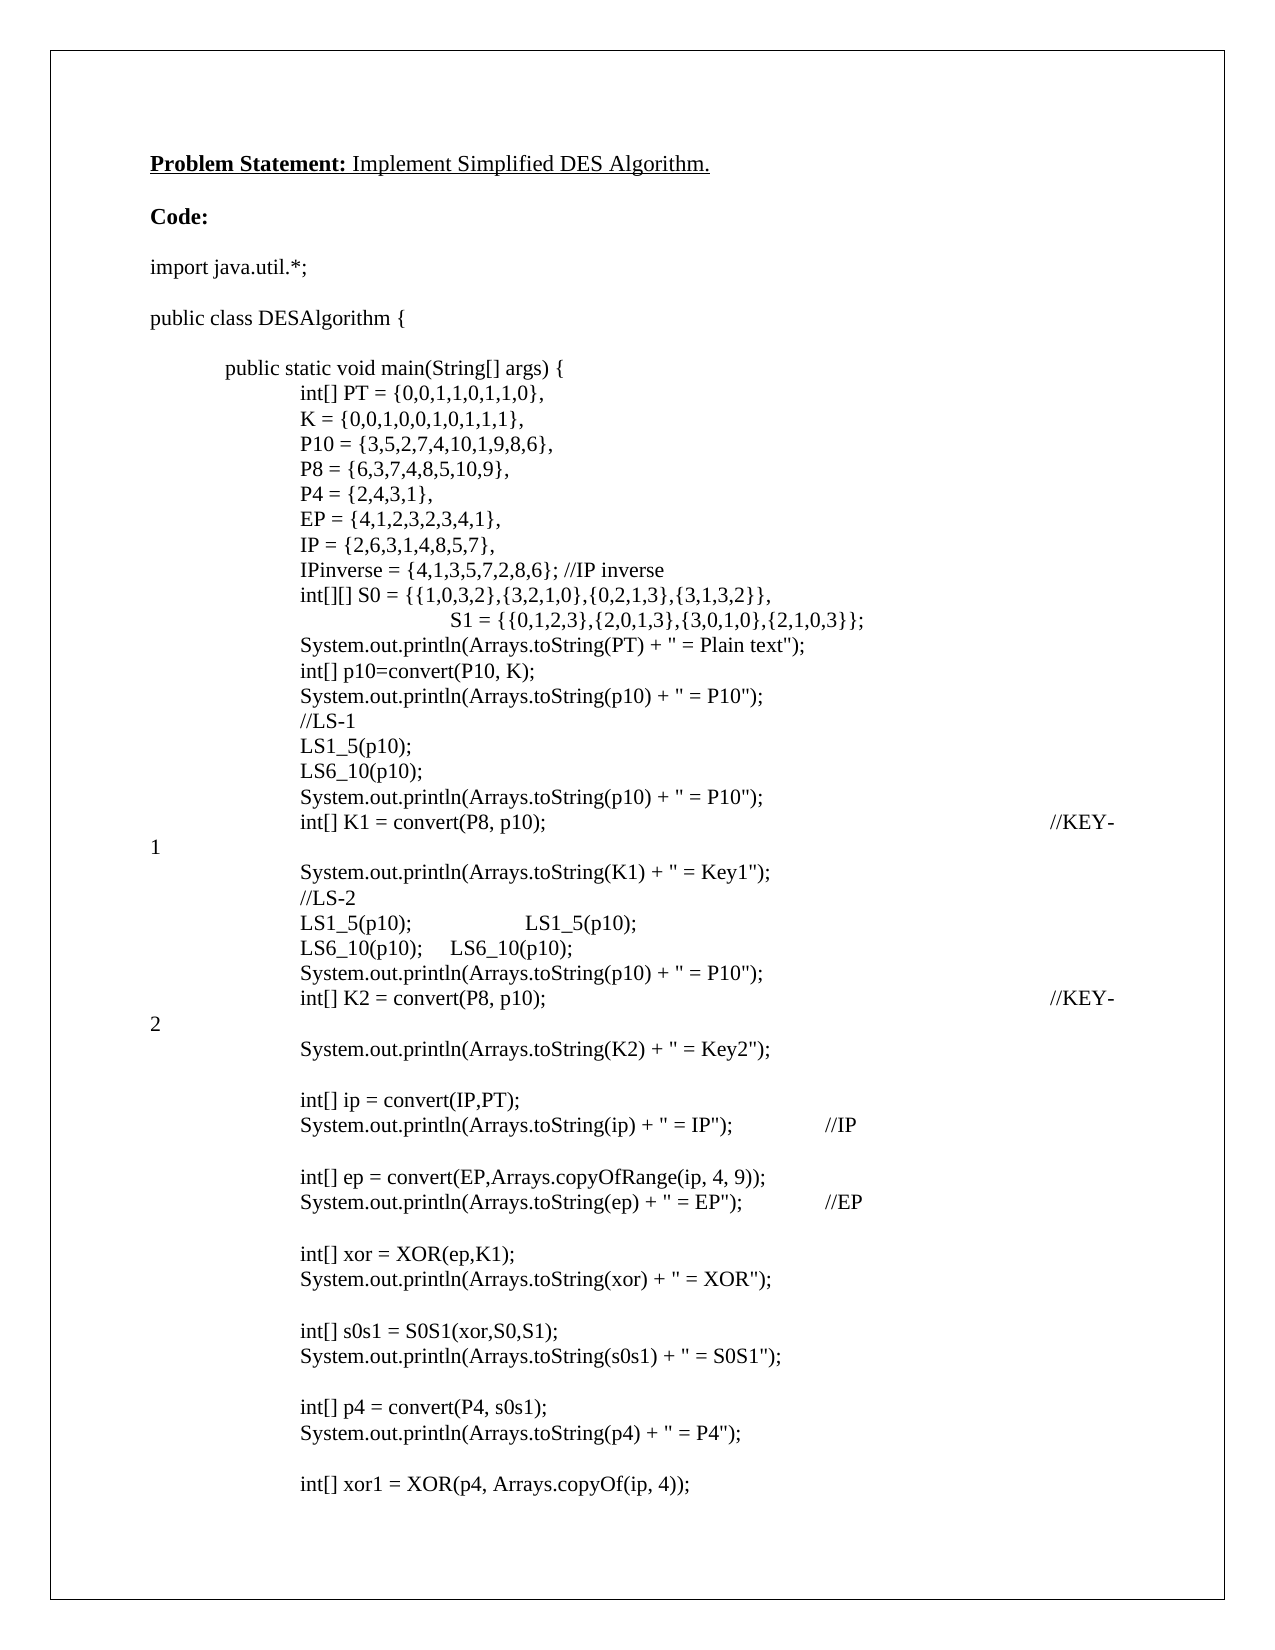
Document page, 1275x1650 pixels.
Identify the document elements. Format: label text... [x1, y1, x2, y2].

text S1 = {{0,1,2,3},{2,0,1,3},{3,0,1,0},{2,1,0,3}}; [150, 607, 1125, 632]
text System.out.println(Arrays.toString(s0s1) + " = S0S1"); [150, 1343, 1125, 1368]
text //LS-1 [150, 708, 1125, 733]
text P8 = {6,3,7,4,8,5,10,9}, [150, 456, 1125, 481]
text Problem Statement: Implement Simplified DES Algorithm. [150, 150, 1125, 176]
text public static void main(String[] args) { [150, 355, 1125, 380]
text int[] ep = convert(EP,Arrays.copyOfRange(ip, 4, 9)); [150, 1164, 1125, 1189]
text K = {0,0,1,0,0,1,0,1,1,1}, [150, 406, 1125, 431]
text System.out.println(Arrays.toString(p4) + " = P4"); [150, 1419, 1125, 1445]
text System.out.println(Arrays.toString(K1) + " = Key1"); [150, 859, 1125, 884]
text int[] PT = {0,0,1,1,0,1,1,0}, [150, 380, 1125, 406]
text //LS-2 [150, 884, 1125, 910]
text int[] ip = convert(IP,PT); [150, 1087, 1125, 1112]
text Code: [150, 203, 1125, 229]
text LS6_10(p10); LS6_10(p10); [150, 935, 1125, 960]
text int[][] S0 = {{1,0,3,2},{3,2,1,0},{0,2,1,3},{3,1,3,2}}, [150, 582, 1125, 607]
text int[] p10=convert(P10, K); [150, 658, 1125, 683]
text LS1_5(p10); [150, 733, 1125, 758]
text System.out.println(Arrays.toString(K2) + " = Key2"); [150, 1036, 1125, 1061]
text LS6_10(p10); [150, 758, 1125, 784]
text public class DESAlgorithm { [150, 305, 1125, 330]
text System.out.println(Arrays.toString(p10) + " = P10"); [150, 784, 1125, 809]
text int[] K1 = convert(P8, p10); //KEY-1 [150, 809, 1125, 859]
text System.out.println(Arrays.toString(ep) + " = EP"); //EP [150, 1189, 1125, 1214]
text System.out.println(Arrays.toString(xor) + " = XOR"); [150, 1266, 1125, 1291]
text IP = {2,6,3,1,4,8,5,7}, [150, 532, 1125, 557]
text System.out.println(Arrays.toString(PT) + " = Plain text"); [150, 632, 1125, 658]
text IPinverse = {4,1,3,5,7,2,8,6}; //IP inverse [150, 557, 1125, 582]
text int[] p4 = convert(P4, s0s1); [150, 1394, 1125, 1419]
text LS1_5(p10); LS1_5(p10); [150, 910, 1125, 935]
text P4 = {2,4,3,1}, [150, 481, 1125, 506]
text P10 = {3,5,2,7,4,10,1,9,8,6}, [150, 431, 1125, 456]
text System.out.println(Arrays.toString(p10) + " = P10"); [150, 683, 1125, 708]
text import java.util.*; [150, 254, 1125, 279]
text System.out.println(Arrays.toString(p10) + " = P10"); [150, 960, 1125, 985]
text int[] K2 = convert(P8, p10); //KEY-2 [150, 985, 1125, 1036]
text System.out.println(Arrays.toString(ip) + " = IP"); //IP [150, 1112, 1125, 1138]
text EP = {4,1,2,3,2,3,4,1}, [150, 506, 1125, 532]
text int[] s0s1 = S0S1(xor,S0,S1); [150, 1318, 1125, 1343]
text int[] xor1 = XOR(p4, Arrays.copyOf(ip, 4)); [150, 1471, 1125, 1496]
text int[] xor = XOR(ep,K1); [150, 1241, 1125, 1266]
